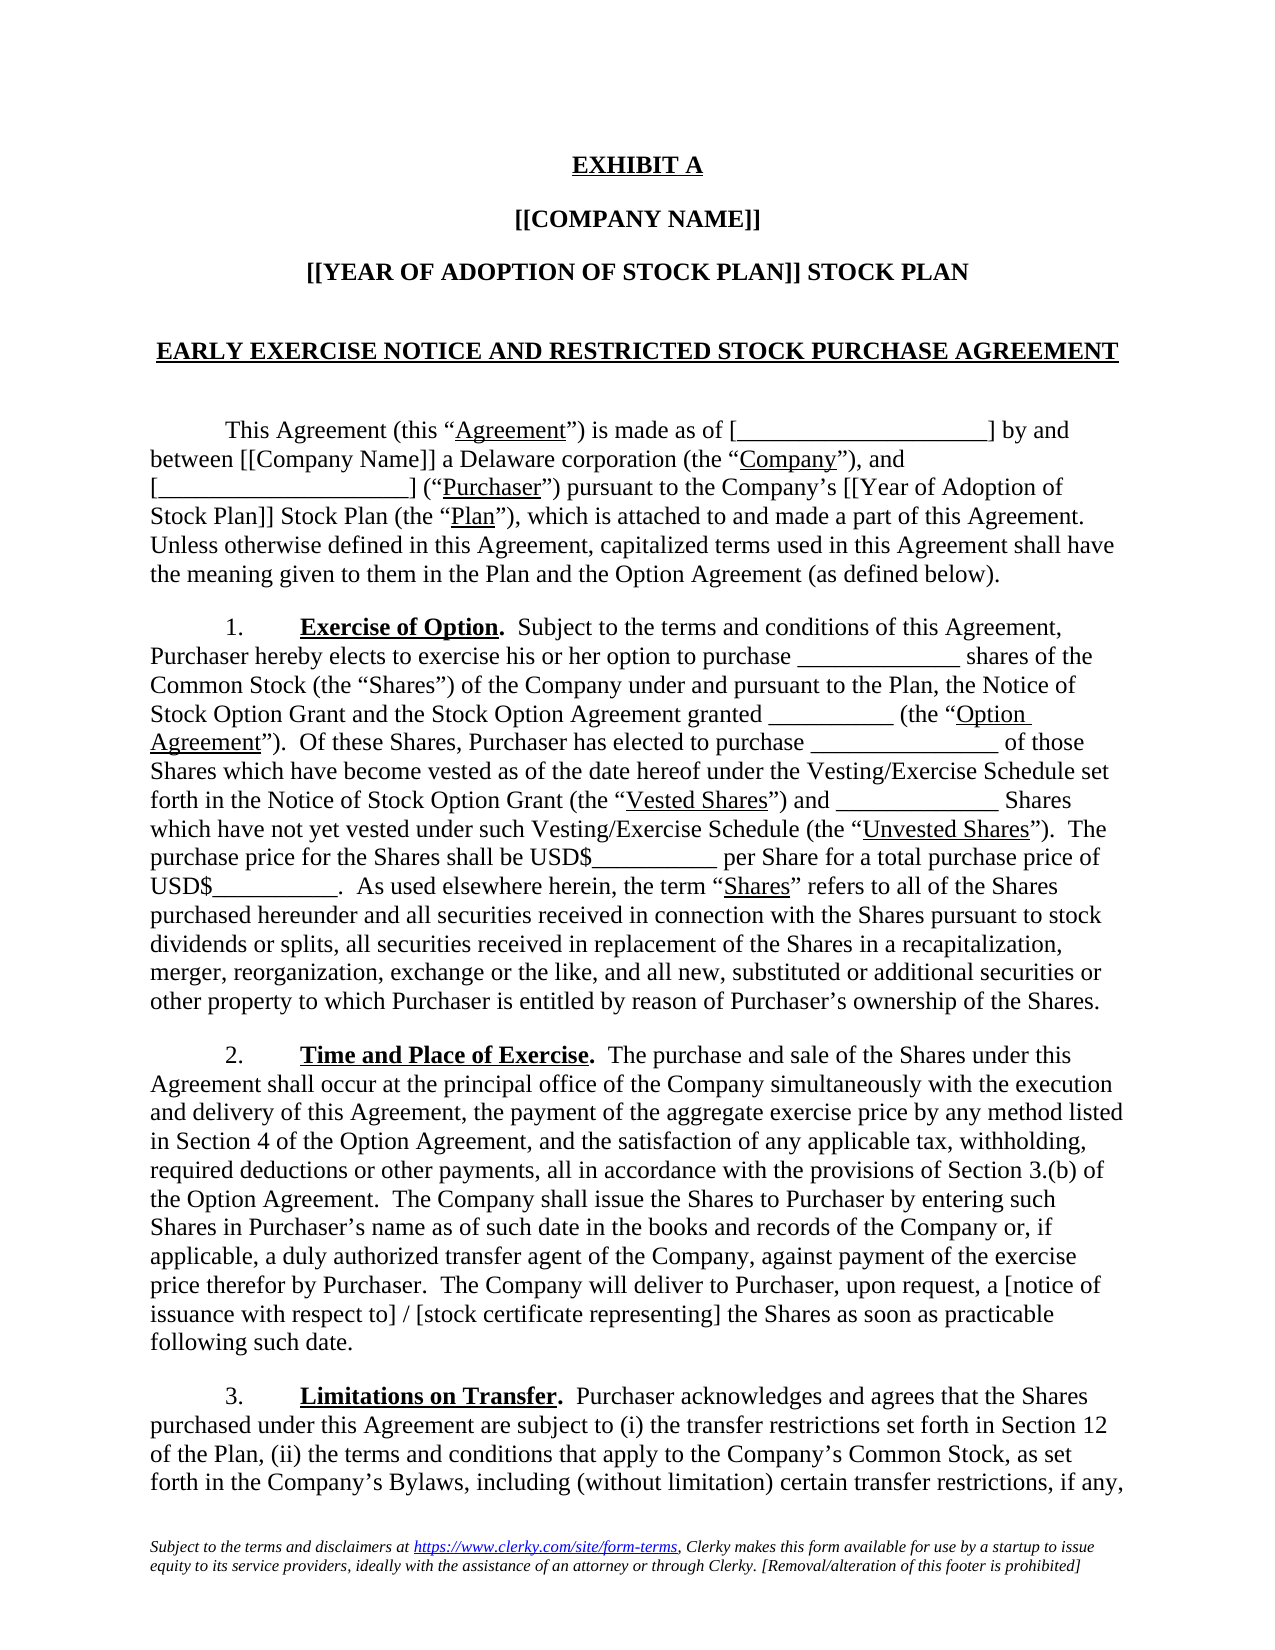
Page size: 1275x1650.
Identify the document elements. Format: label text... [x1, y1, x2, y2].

text This Agreement (this “Agreement”) is made as of [____________________] by and between [[Company Name]] a Delaware corporation (the “Company”), and [____________________] (“Purchaser”) pursuant to the Company’s [[Year of Adoption of Stock Plan]] Stock Plan (the “Plan”), which is attached to and made a part of this Agreement. Unless otherwise defined in this Agreement, capitalized terms used in this Agreement shall have the meaning given to them in the Plan and the Option Agreement (as defined below). [150, 415, 1125, 587]
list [150, 1381, 1125, 1496]
list Time and Place of Exercise. The purchase and sale of the Shares under this Agreement shall occur at the principal office of the Company simultaneously with the execution and delivery of this Agreement, the payment of the aggregate exercise price by any method listed in Section 4 of the Option Agreement, and the satisfaction of any applicable tax, withholding, required deductions or other payments, all in accordance with the provisions of Section 3(b) of the Option Agreement. The Company shall issue the Shares to Purchaser by entering such Shares in Purchaser’s name as of such date in the books and records of the Company or, if applicable, a duly authorized transfer agent of the Company, against payment of the exercise price therefor by Purchaser. The Company will deliver to Purchaser, upon request, a [notice of issuance with respect to] / [stock certificate representing] the Shares as soon as practicable following such date. [150, 1040, 1125, 1356]
text [[Year of Adoption of Stock Plan]] Stock Plan [150, 257, 1125, 286]
text Exhibit A [150, 150, 1125, 179]
list Exercise of Option. Subject to the terms and conditions of this Agreement, Purchaser hereby elects to exercise his or her option to purchase _____________ shares of the Common Stock (the “Shares”) of the Company under and pursuant to the Plan, the Notice of Stock Option Grant and the Stock Option Agreement granted __________ (the “Option Agreement”). Of these Shares, Purchaser has elected to purchase _______________ of those Shares which have become vested as of the date hereof under the Vesting/Exercise Schedule set forth in the Notice of Stock Option Grant (the “Vested Shares”) and _____________ Shares which have not yet vested under such Vesting/Exercise Schedule (the “Unvested Shares”). The purchase price for the Shares shall be USD$__________ per Share for a total purchase price of USD$__________. As used elsewhere herein, the term “Shares” refers to all of the Shares purchased hereunder and all securities received in connection with the Shares pursuant to stock dividends or splits, all securities received in replacement of the Shares in a recapitalization, merger, reorganization, exchange or the like, and all new, substituted or additional securities or other property to which Purchaser is entitled by reason of Purchaser’s ownership of the Shares. [150, 612, 1125, 1015]
title [[Company Name]] [150, 204, 1125, 232]
text Early Exercise Notice and Restricted Stock Purchase Agreement [150, 336, 1125, 365]
